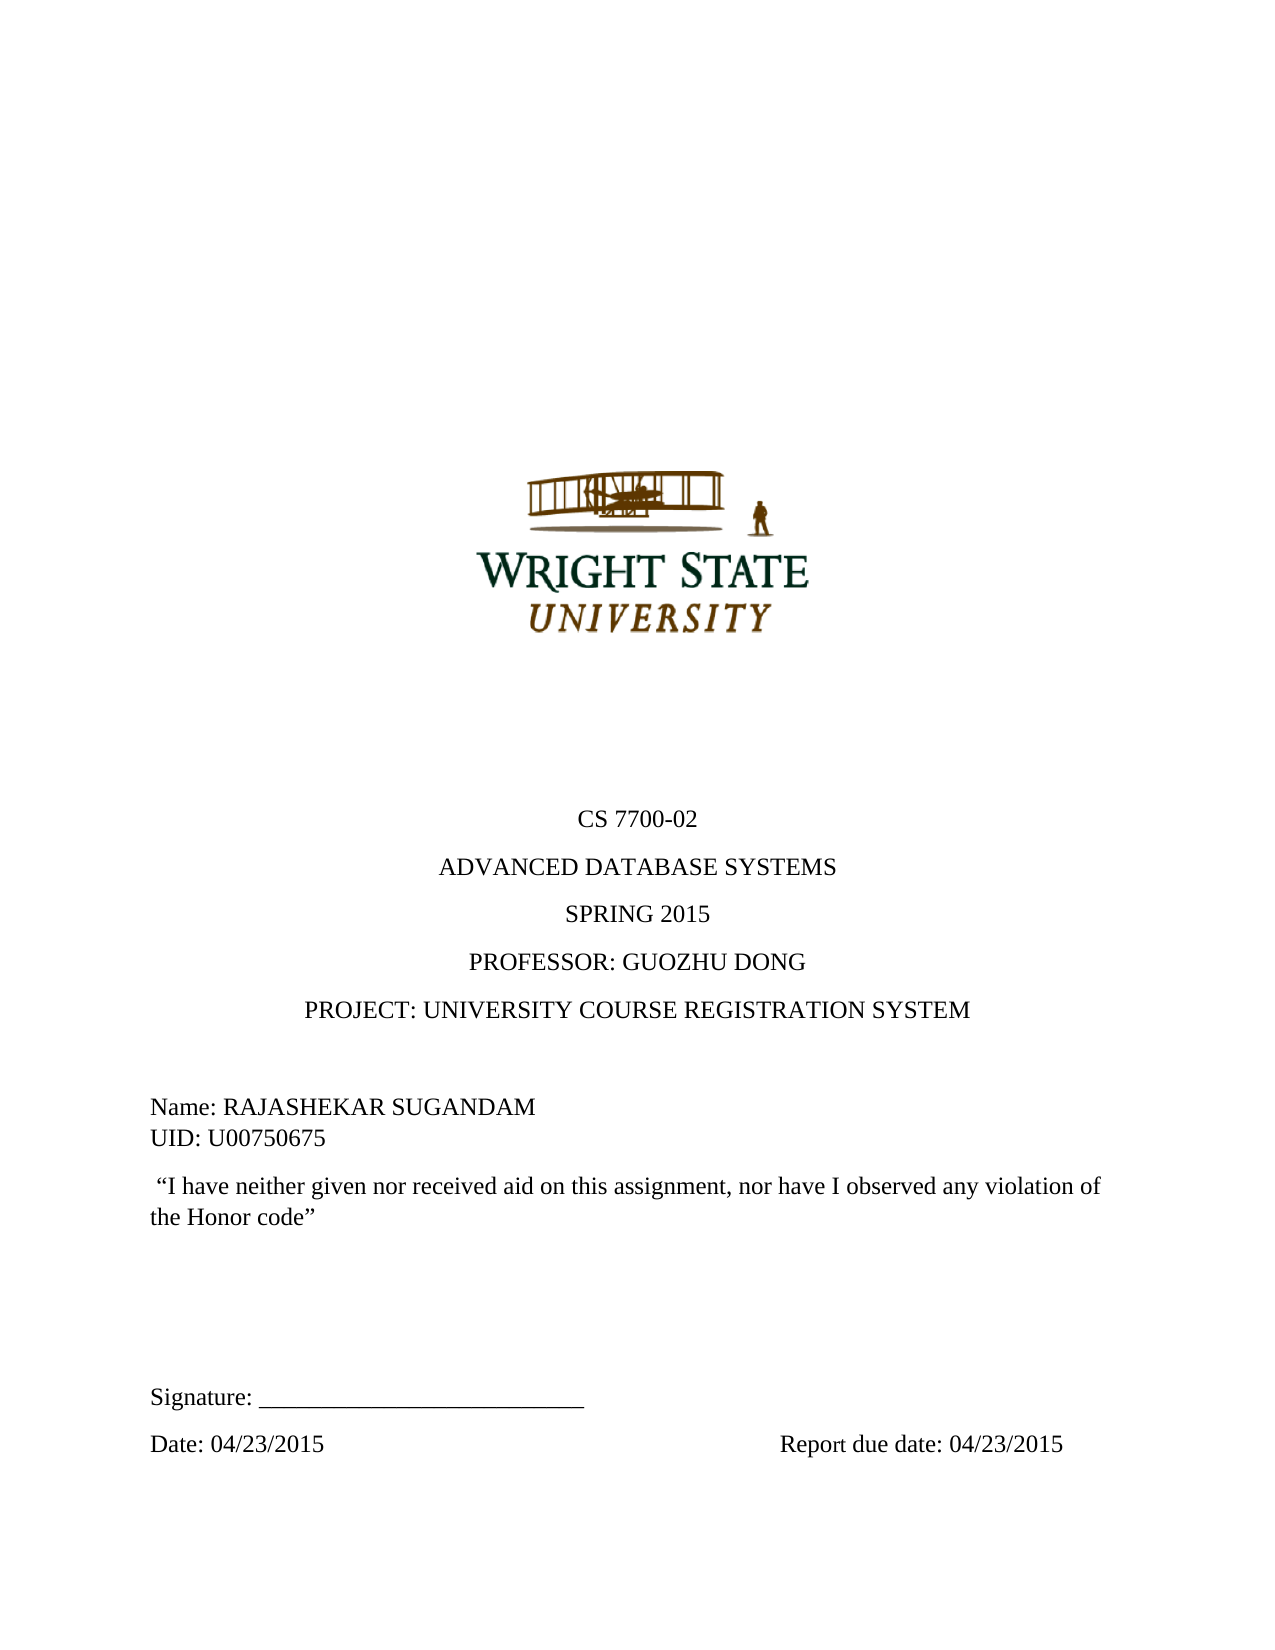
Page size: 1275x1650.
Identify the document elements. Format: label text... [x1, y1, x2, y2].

text CS 7700-02 [150, 804, 1125, 833]
text SPRING 2015 [150, 899, 1125, 928]
text “I have neither given nor received aid on this assignment, nor have I observed any violation of the Honor code” [150, 1171, 1125, 1231]
text ADVANCED DATABASE SYSTEMS [150, 852, 1125, 880]
text Name: RAJASHEKAR SUGANDAM UID: U00750675 [150, 1092, 1125, 1152]
text Date: 04/23/2015 Report due date: 04/23/2015 [150, 1429, 1125, 1458]
text PROJECT: UNIVERSITY COURSE REGISTRATION SYSTEM [150, 995, 1125, 1023]
text Signature: __________________________ [150, 1382, 1125, 1410]
text PROFESSOR: GUOZHU DONG [150, 947, 1125, 976]
